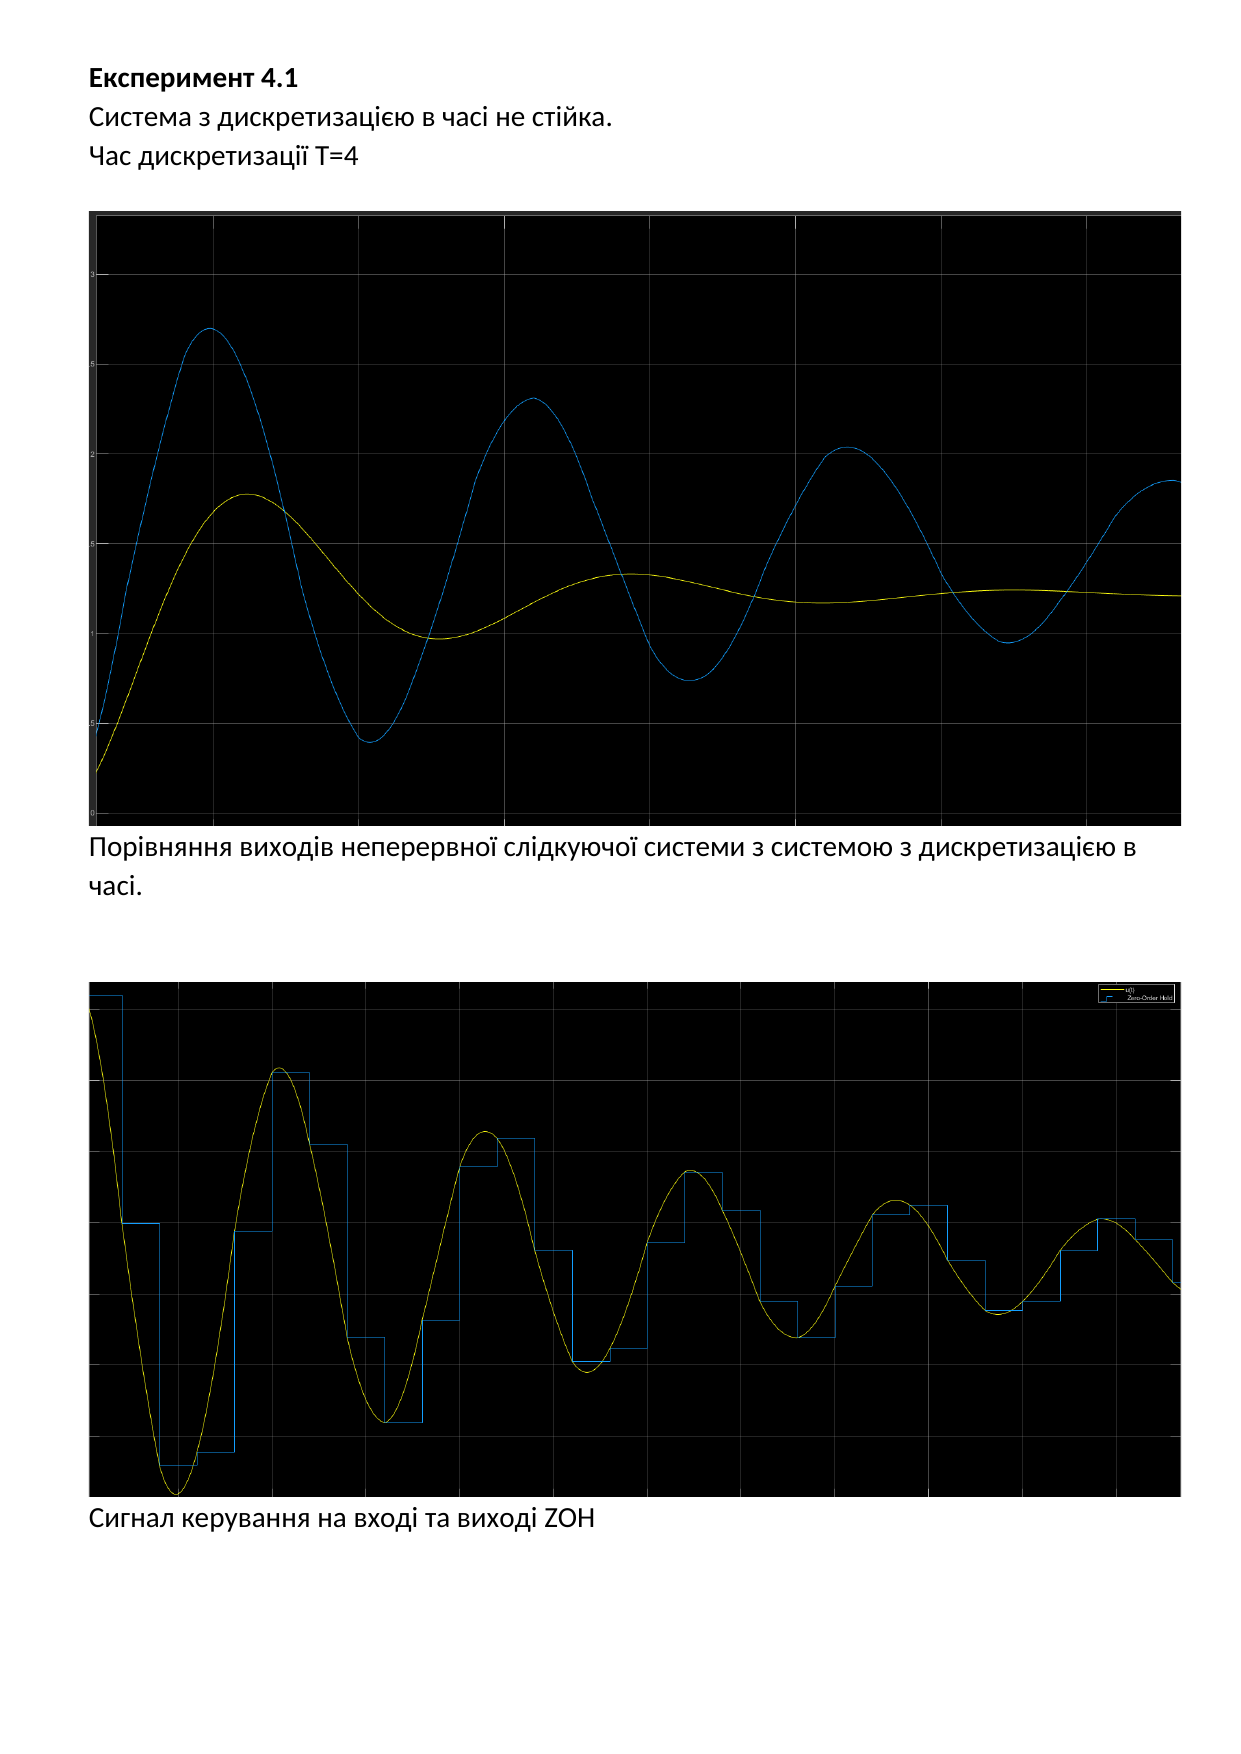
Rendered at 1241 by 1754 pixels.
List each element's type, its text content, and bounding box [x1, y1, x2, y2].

picture [88, 982, 1182, 1497]
text Експеримент 4.1 [89, 59, 1181, 95]
text Час дискретизації T=4 [89, 137, 1181, 208]
text Система з дискретизацією в часі не стійка. [89, 98, 1181, 133]
text Сигнал керування на вході та виході ZOH [89, 1499, 1181, 1571]
text Порівняння виходів неперервної слідкуючої системи з системою з дискретизацією в часі. [89, 826, 1181, 902]
picture [88, 211, 1182, 826]
